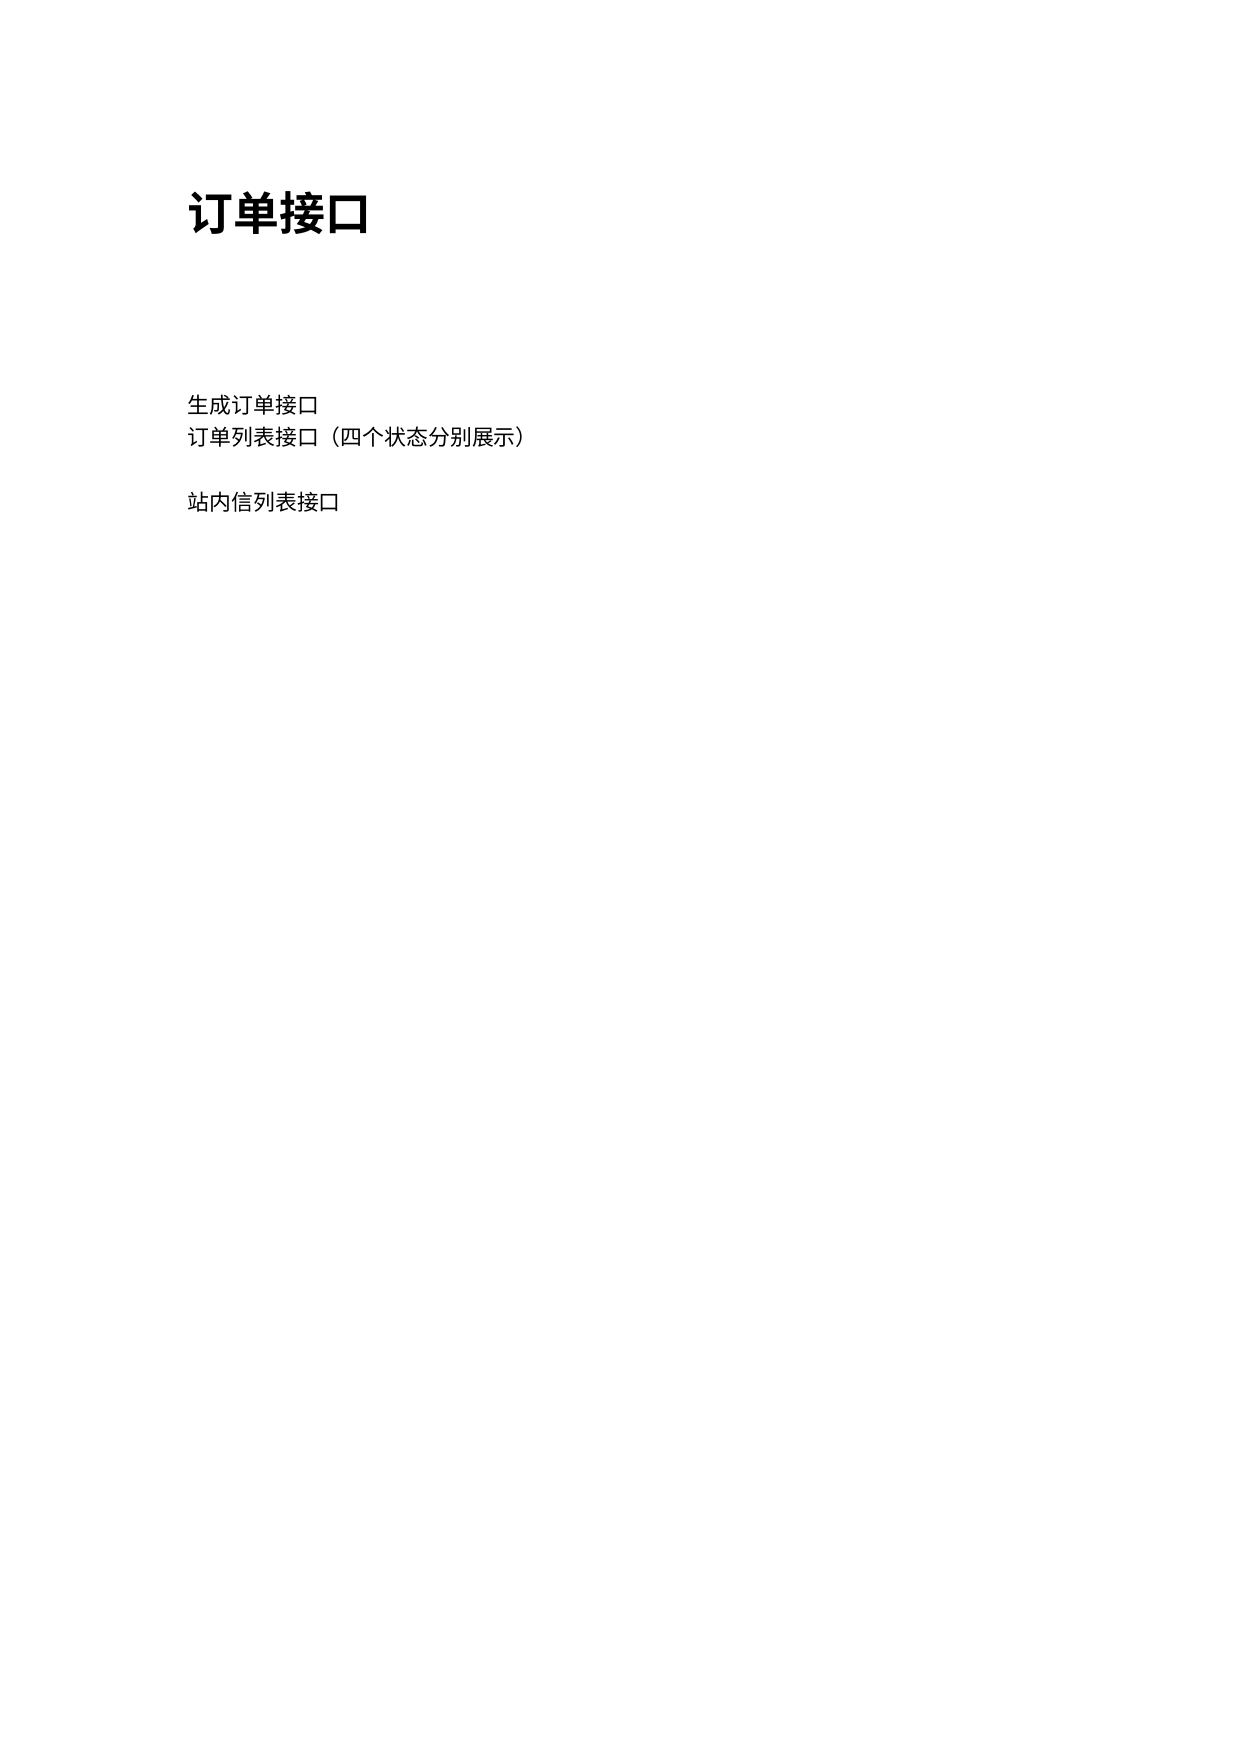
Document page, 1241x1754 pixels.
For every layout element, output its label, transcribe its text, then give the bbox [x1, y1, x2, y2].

text 站内信列表接口 [187, 485, 1053, 517]
text 生成订单接口 [187, 387, 1053, 420]
text 订单列表接口（四个状态分别展示） [187, 420, 1053, 452]
subtitle 订单接口 [187, 162, 1053, 259]
